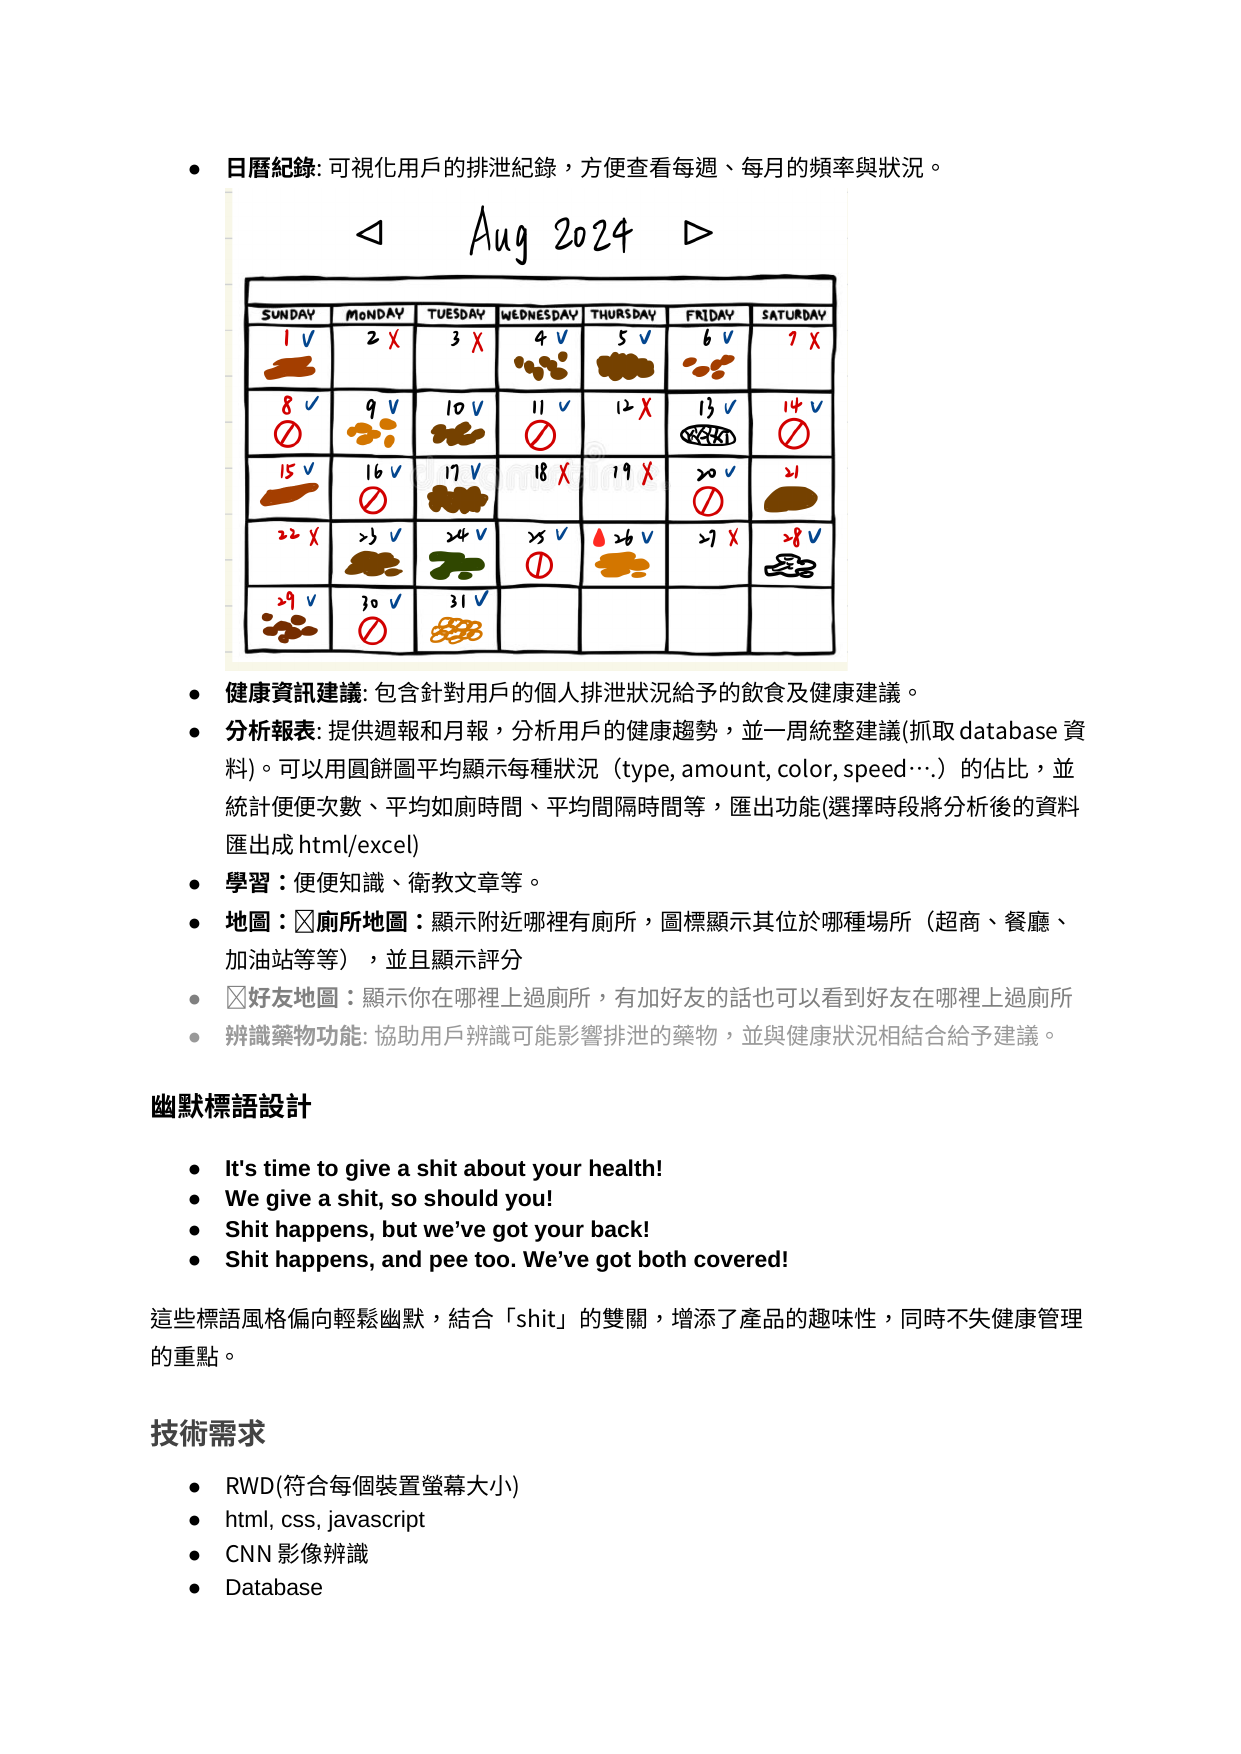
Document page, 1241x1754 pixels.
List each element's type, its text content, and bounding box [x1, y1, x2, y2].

list 📍好友地圖：顯示你在哪裡上過廁所，有加好友的話也可以看到好友在哪裡上過廁所 [187, 980, 1090, 1013]
picture [225, 188, 848, 671]
list 地圖：📍廁所地圖：顯示附近哪裡有廁所，圖標顯示其位於哪種場所（超商、餐廳、加油站等等），並且顯示評分 [187, 903, 1090, 975]
list 學習：便便知識、衛教文章等。 [187, 865, 1090, 898]
list html, css, javascript [187, 1506, 1090, 1532]
text 這些標語風格偏向輕鬆幽默，結合「shit」的雙關，增添了產品的趣味性，同時不失健康管理的重點。 [150, 1301, 1090, 1372]
list 分析報表: 提供週報和月報，分析用戶的健康趨勢，並一周統整建議(抓取database資料)。可以用圓餅圖平均顯示每種狀況（type, amount, color, speed….）的佔比，並統計便便次數、平均如廁時間、平均間隔時間等，匯出功能(選擇時段將分析後的資料匯出成html/excel) [187, 713, 1090, 860]
subtitle 幽默標語設計 [150, 1085, 1090, 1124]
subtitle 技術需求 [150, 1411, 1090, 1453]
list Shit happens, but we’ve got your back! [187, 1216, 1090, 1242]
list CNN影像辨識 [187, 1536, 1090, 1569]
list 健康資訊建議: 包含針對用戶的個人排泄狀況給予的飲食及健康建議。 [187, 675, 1090, 708]
list Database [187, 1574, 1090, 1600]
list Shit happens, and pee too. We’ve got both covered! [187, 1246, 1090, 1272]
list 辨識藥物功能: 協助用戶辨識可能影響排泄的藥物，並與健康狀況相結合給予建議。 [187, 1018, 1090, 1051]
list It's time to give a shit about your health! [187, 1155, 1090, 1182]
list RWD(符合每個裝置螢幕大小) [187, 1467, 1090, 1501]
list We give a shit, so should you! [187, 1185, 1090, 1212]
